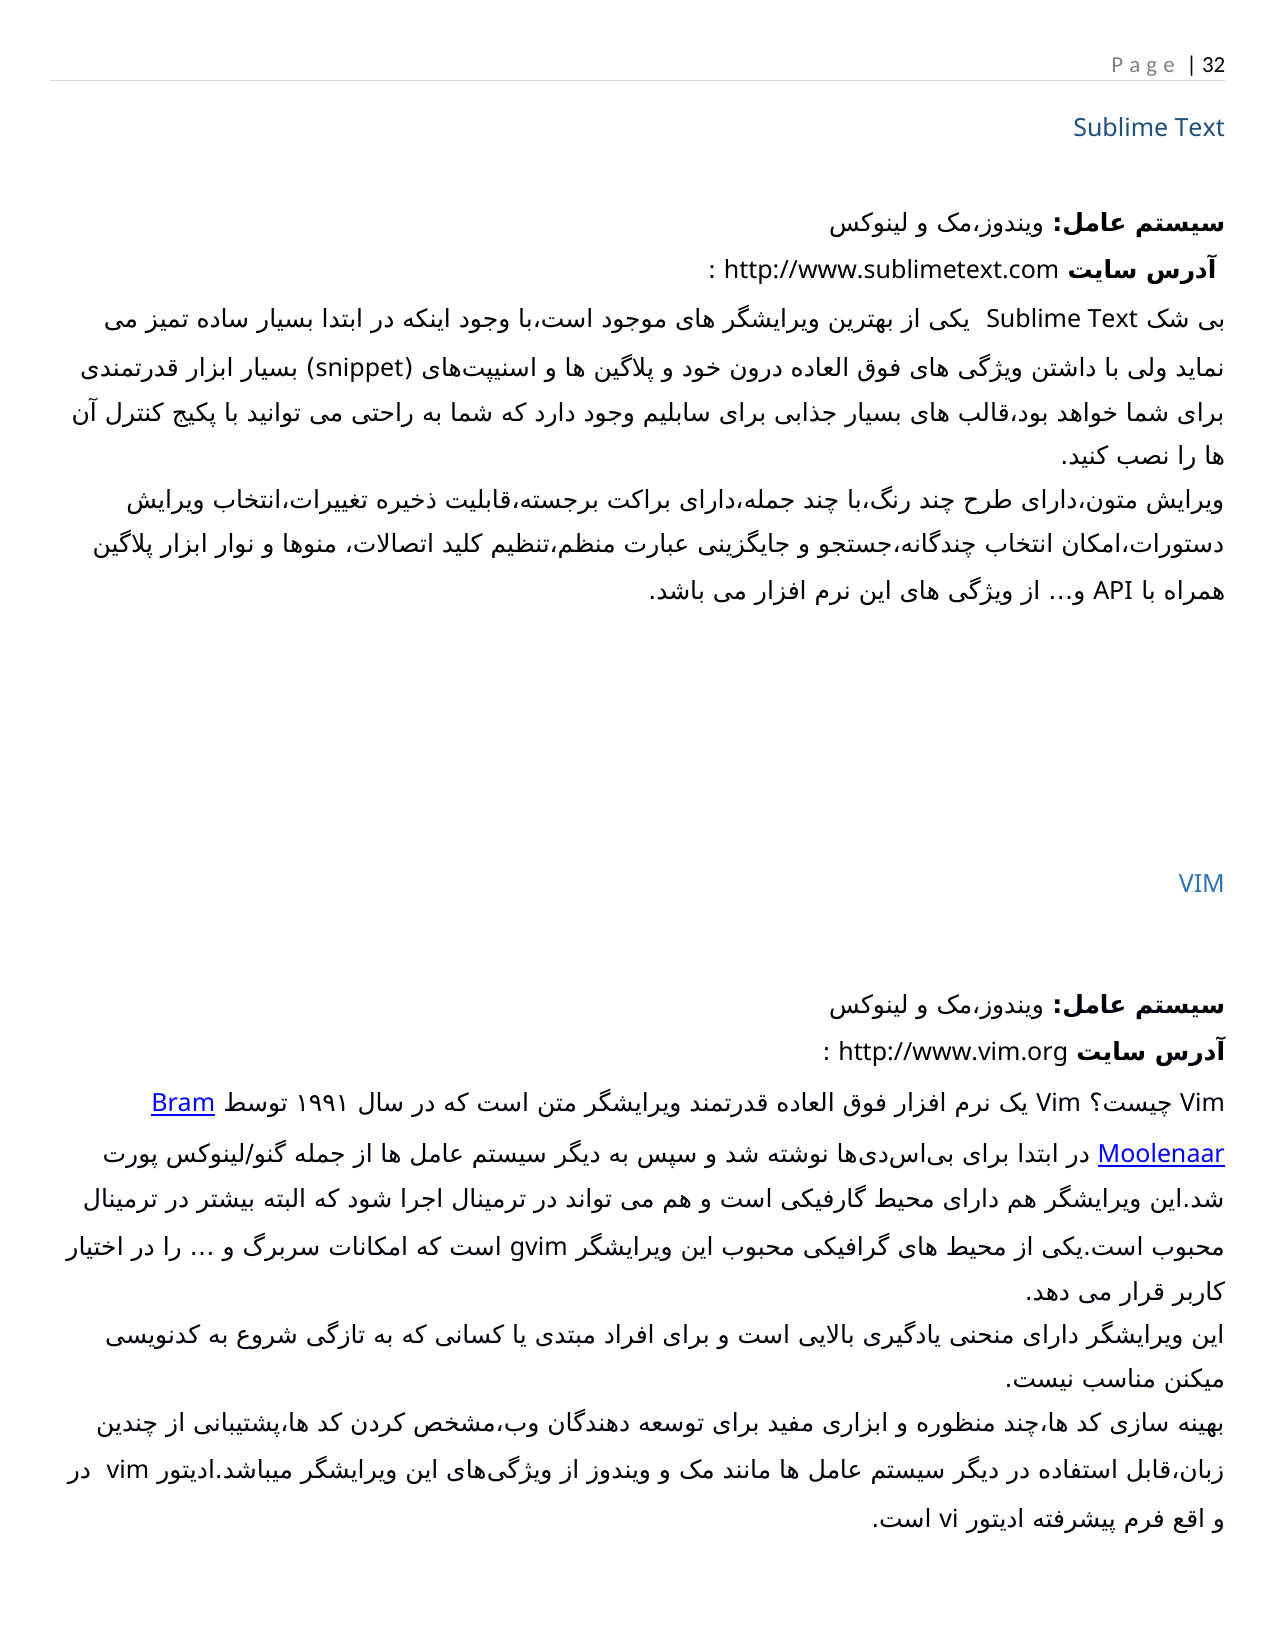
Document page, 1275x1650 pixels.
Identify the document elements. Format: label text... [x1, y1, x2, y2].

text سیستم عامل: ویندوز،مک و لینوکس آدرس سایت http://www.vim.org : Vim چیست؟ Vim یک نرم افزار فوق العاده قدرتمند ویرایشگر متن است که در سال ۱۹۹۱ توسط Bram Moolenaar در ابتدا برای بی‌اس‌دی‌ها نوشته شد و سپس به دیگر سیستم عامل ها از جمله گنو/لینوکس پورت شد.این ویرایشگر هم دارای محیط گارفیکی است و هم می تواند در ترمینال اجرا شود که البته بیشتر در ترمینال محبوب است.یکی از محیط های گرافیکی محبوب این ویرایشگر gvim است که امکانات سربرگ و … را در اختیار کاربر قرار می دهد. این ویرایشگر دارای منحنی یادگیری بالایی است و برای افراد مبتدی یا کسانی که به تازگی شروع به کدنویسی میکنن مناسب نیست. بهینه سازی کد ها،چند منظوره و ابزاری مفید برای توسعه دهندگان وب،مشخص کردن کد ها،پشتیبانی از چندین زبان،قابل استفاده در دیگر سیستم عامل ها مانند مک و ویندوز از ویژگی‌های این ویرایشگر میباشد.ادیتور vim در و اقع فرم پیشرفته ادیتور vi است. [50, 946, 1225, 1535]
subtitle VIM [50, 866, 1225, 900]
subtitle Sublime Text [50, 109, 1225, 143]
subtitle سیستم عامل: ویندوز،مک و لینوکس آدرس سایت http://www.sublimetext.com : بی شک Sublime Text یکی از بهترین ویرایشگر های موجود است،با وجود اینکه در ابتدا بسیار ساده تمیز می نماید ولی با داشتن ویژگی های فوق العاده درون خود و پلاگین ها و اسنیپت‌های (snippet) بسیار ابزار قدرتمندی برای شما خواهد بود،قالب های بسیار جذابی برای سابلیم وجود دارد که شما به راحتی می توانید با پکیج کنترل آن ها را نصب کنید. ویرایش متون،دارای طرح چند رنگ،با چند جمله،دارای براکت برجسته،قابلیت ذخیره تغییرات،انتخاب ویرایش دستورات،امکان انتخاب چندگانه،جستجو و جایگزینی عبارت منظم،تنظیم کلید اتصالات، منوها و نوار ابزار پلاگین همراه با API و… از ویژگی های این نرم افزار می باشد. [50, 164, 1225, 607]
